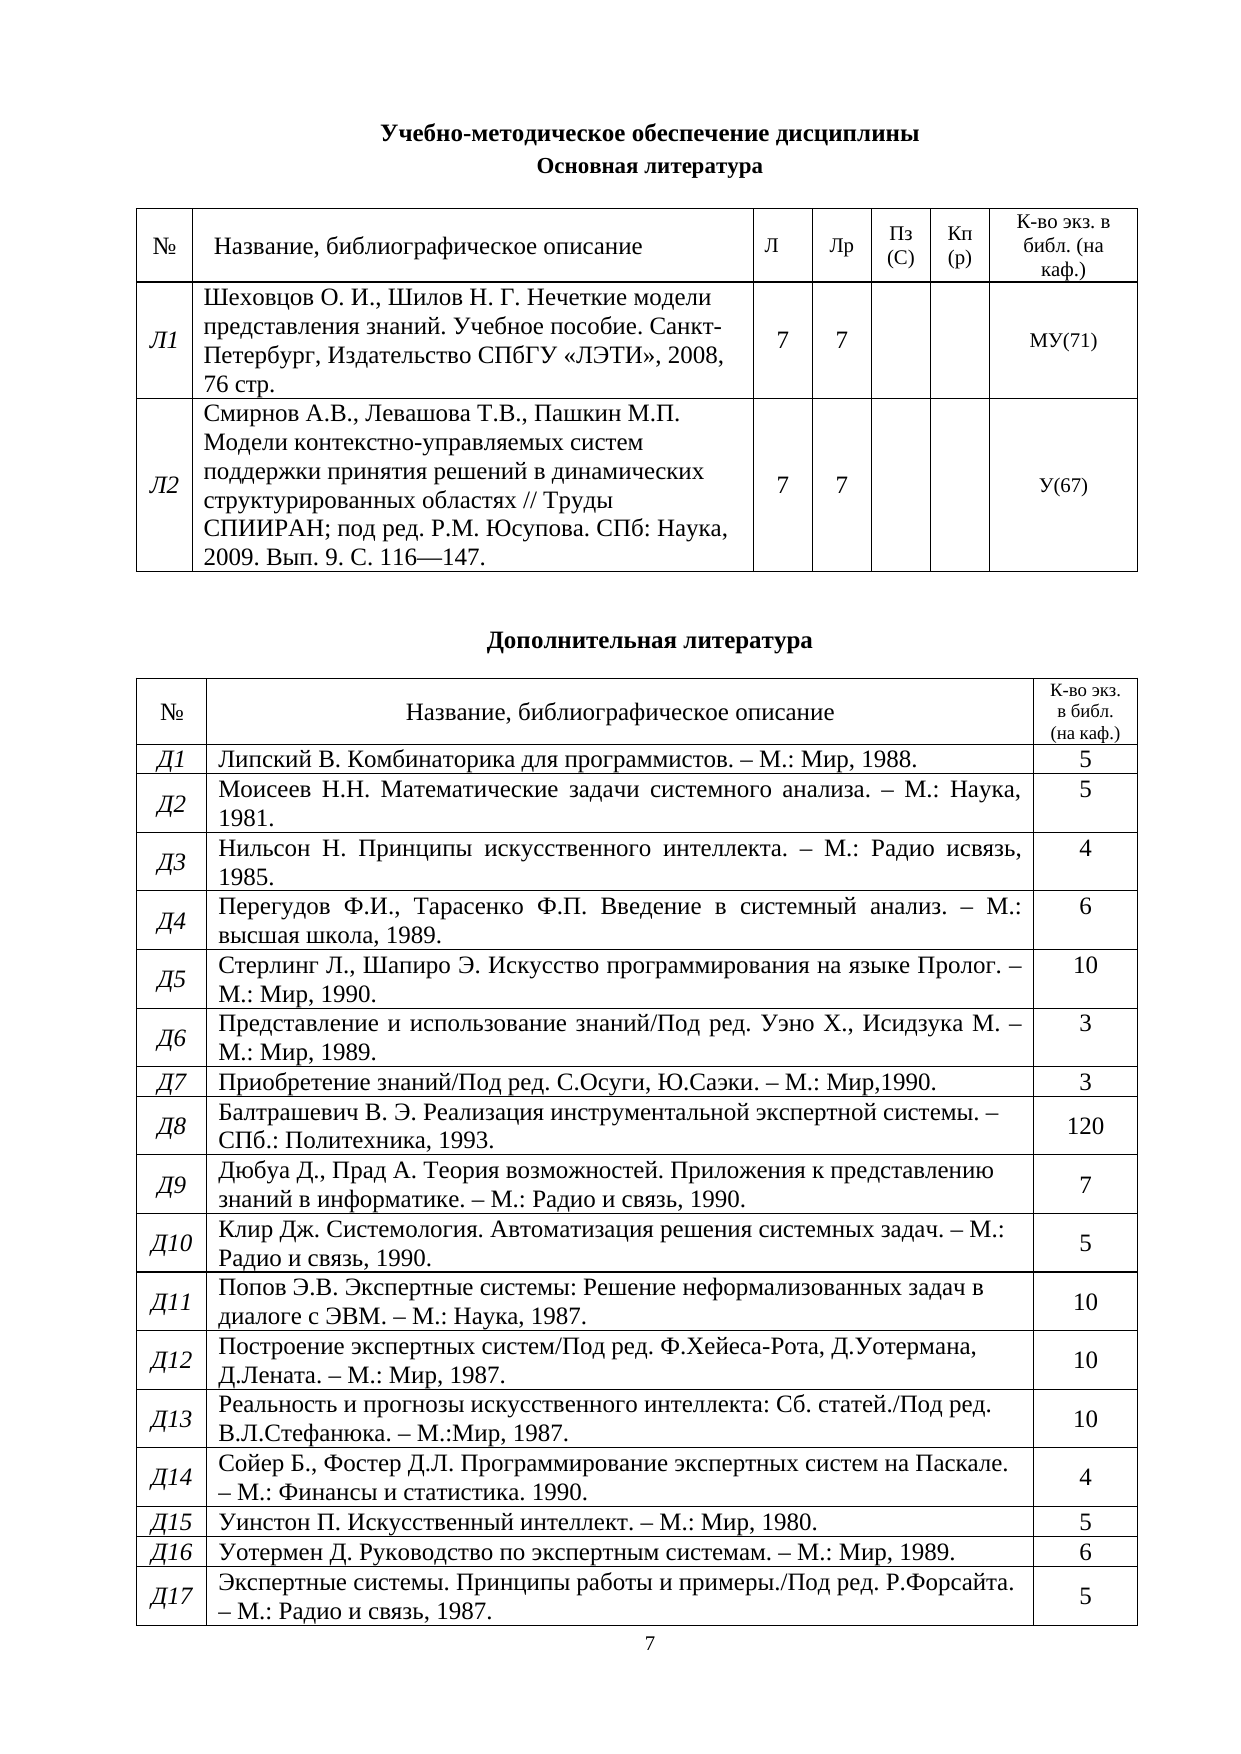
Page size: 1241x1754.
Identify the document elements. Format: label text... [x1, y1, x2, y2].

table_cell 6 [1034, 891, 1137, 949]
table_header Л [754, 209, 812, 281]
table_cell Балтрашевич В. Э. Реализация инструментальной экспертной системы. – СПб.: Политехника, 1993. [207, 1097, 1033, 1154]
table_header № [137, 209, 192, 281]
table_cell 10 [1034, 1273, 1137, 1330]
table_cell [931, 283, 989, 397]
table_cell Перегудов Ф.И., Тарасенко Ф.П. Введение в системный анализ. – М.: высшая школа, 1989. [207, 891, 1033, 949]
table_cell Уотермен Д. Руководство по экспертным системам. – М.: Мир, 1989. [207, 1537, 1033, 1566]
table_cell Шеховцов О. И., Шилов Н. Г. Нечеткие модели представления знаний. Учебное пособие. Санкт-Петербург, Издательство СПбГУ «ЛЭТИ», 2008, 76 стр. [193, 283, 753, 397]
table_header Название, библиографическое описание [207, 679, 1033, 743]
table_cell 5 [1034, 1214, 1137, 1271]
table_cell Д15 [137, 1507, 206, 1536]
table_cell 5 [1034, 745, 1137, 773]
table_cell Д1 [137, 745, 206, 773]
table_cell Д16 [137, 1537, 206, 1566]
table_cell Д11 [137, 1273, 206, 1330]
table_header Лр [813, 209, 871, 281]
table_cell 10 [1034, 1331, 1137, 1388]
table_cell 10 [1034, 1390, 1137, 1447]
table_cell Уинстон П. Искусственный интеллект. – М.: Мир, 1980. [207, 1507, 1033, 1536]
table_cell Д4 [137, 891, 206, 949]
table_cell Моисеев Н.Н. Математические задачи системного анализа. – М.: Наука, 1981. [207, 774, 1033, 832]
text Основная литература [148, 153, 1152, 179]
table_cell Д13 [137, 1390, 206, 1447]
table_cell Д10 [137, 1214, 206, 1271]
table_cell Д3 [137, 833, 206, 890]
table_cell Сойер Б., Фостер Д.Л. Программирование экспертных систем на Паскале. – М.: Финансы и статистика. 1990. [207, 1448, 1033, 1506]
table_cell Д12 [137, 1331, 206, 1388]
table_cell Приобретение знаний/Под ред. С.Осуги, Ю.Саэки. – М.: Мир,1990. [207, 1067, 1033, 1096]
table_header К-во экз. в библ. (на каф.) [990, 209, 1137, 281]
table_cell 3 [1034, 1067, 1137, 1096]
text Дополнительная литература [148, 625, 1152, 654]
table_cell [872, 283, 930, 397]
table_cell Д6 [137, 1009, 206, 1066]
table_cell 7 [813, 399, 871, 571]
table_cell Л1 [137, 283, 192, 397]
table_header № [137, 679, 206, 743]
table_header Название, библиографическое описание [193, 209, 753, 281]
table_cell Стерлинг Л., Шапиро Э. Искусство программирования на языке Пролог. – М.: Мир, 1990. [207, 950, 1033, 1007]
table_header К-во экз. в библ. (на каф.) [1034, 679, 1137, 743]
table_cell 4 [1034, 833, 1137, 890]
table_cell Представление и использование знаний/Под ред. Уэно Х., Исидзука М. – М.: Мир, 1989. [207, 1009, 1033, 1066]
table_cell Построение экспертных систем/Под ред. Ф.Хейеса-Рота, Д.Уотермана, Д.Лената. – М.: Мир, 1987. [207, 1331, 1033, 1388]
table_cell 5 [1034, 1567, 1137, 1624]
table_cell Д9 [137, 1155, 206, 1213]
table_cell Экспертные системы. Принципы работы и примеры./Под ред. Р.Форсайта. – М.: Радио и связь, 1987. [207, 1567, 1033, 1624]
table_cell Смирнов А.В., Левашова Т.В., Пашкин М.П. Модели контекстно-управляемых систем поддержки принятия решений в динамических структурированных областях // Труды СПИИРАН; под ред. Р.М. Юсупова. СПб: Наука, 2009. Вып. 9. С. 116—147. [193, 399, 753, 571]
table_cell [872, 399, 930, 571]
table_cell 5 [1034, 1507, 1137, 1536]
table_cell [931, 399, 989, 571]
table_cell У(67) [990, 399, 1137, 571]
table_cell 7 [754, 283, 812, 397]
table_cell 120 [1034, 1097, 1137, 1154]
table_cell Л2 [137, 399, 192, 571]
table_cell Д2 [137, 774, 206, 832]
table_cell Д5 [137, 950, 206, 1007]
table_cell Д17 [137, 1567, 206, 1624]
table_cell 3 [1034, 1009, 1137, 1066]
table_cell 10 [1034, 950, 1137, 1007]
table_cell 4 [1034, 1448, 1137, 1506]
table_cell 6 [1034, 1537, 1137, 1566]
table_cell Дюбуа Д., Прад А. Теория возможностей. Приложения к представлению знаний в информатике. – М.: Радио и связь, 1990. [207, 1155, 1033, 1213]
table_cell Д8 [137, 1097, 206, 1154]
table_cell МУ(71) [990, 283, 1137, 397]
table_cell 7 [813, 283, 871, 397]
table_header Пз (С) [872, 209, 930, 281]
table_cell Нильсон Н. Принципы искусственного интеллекта. – М.: Радио исвязь, 1985. [207, 833, 1033, 890]
table_cell Д7 [137, 1067, 206, 1096]
text Учебно-методическое обеспечение дисциплины [148, 118, 1152, 147]
table_cell Клир Дж. Системология. Автоматизация решения системных задач. – М.: Радио и связь, 1990. [207, 1214, 1033, 1271]
table_header Кп (р) [931, 209, 989, 281]
table_cell 7 [1034, 1155, 1137, 1213]
table_cell Попов Э.В. Экспертные системы: Решение неформализованных задач в диалоге с ЭВМ. – М.: Наука, 1987. [207, 1273, 1033, 1330]
table_cell 7 [754, 399, 812, 571]
table_cell Д14 [137, 1448, 206, 1506]
table_cell Реальность и прогнозы искусственного интеллекта: Сб. статей./Под ред. В.Л.Стефанюка. – М.:Мир, 1987. [207, 1390, 1033, 1447]
table_cell Липский В. Комбинаторика для программистов. – М.: Мир, 1988. [207, 745, 1033, 773]
table_cell 5 [1034, 774, 1137, 832]
